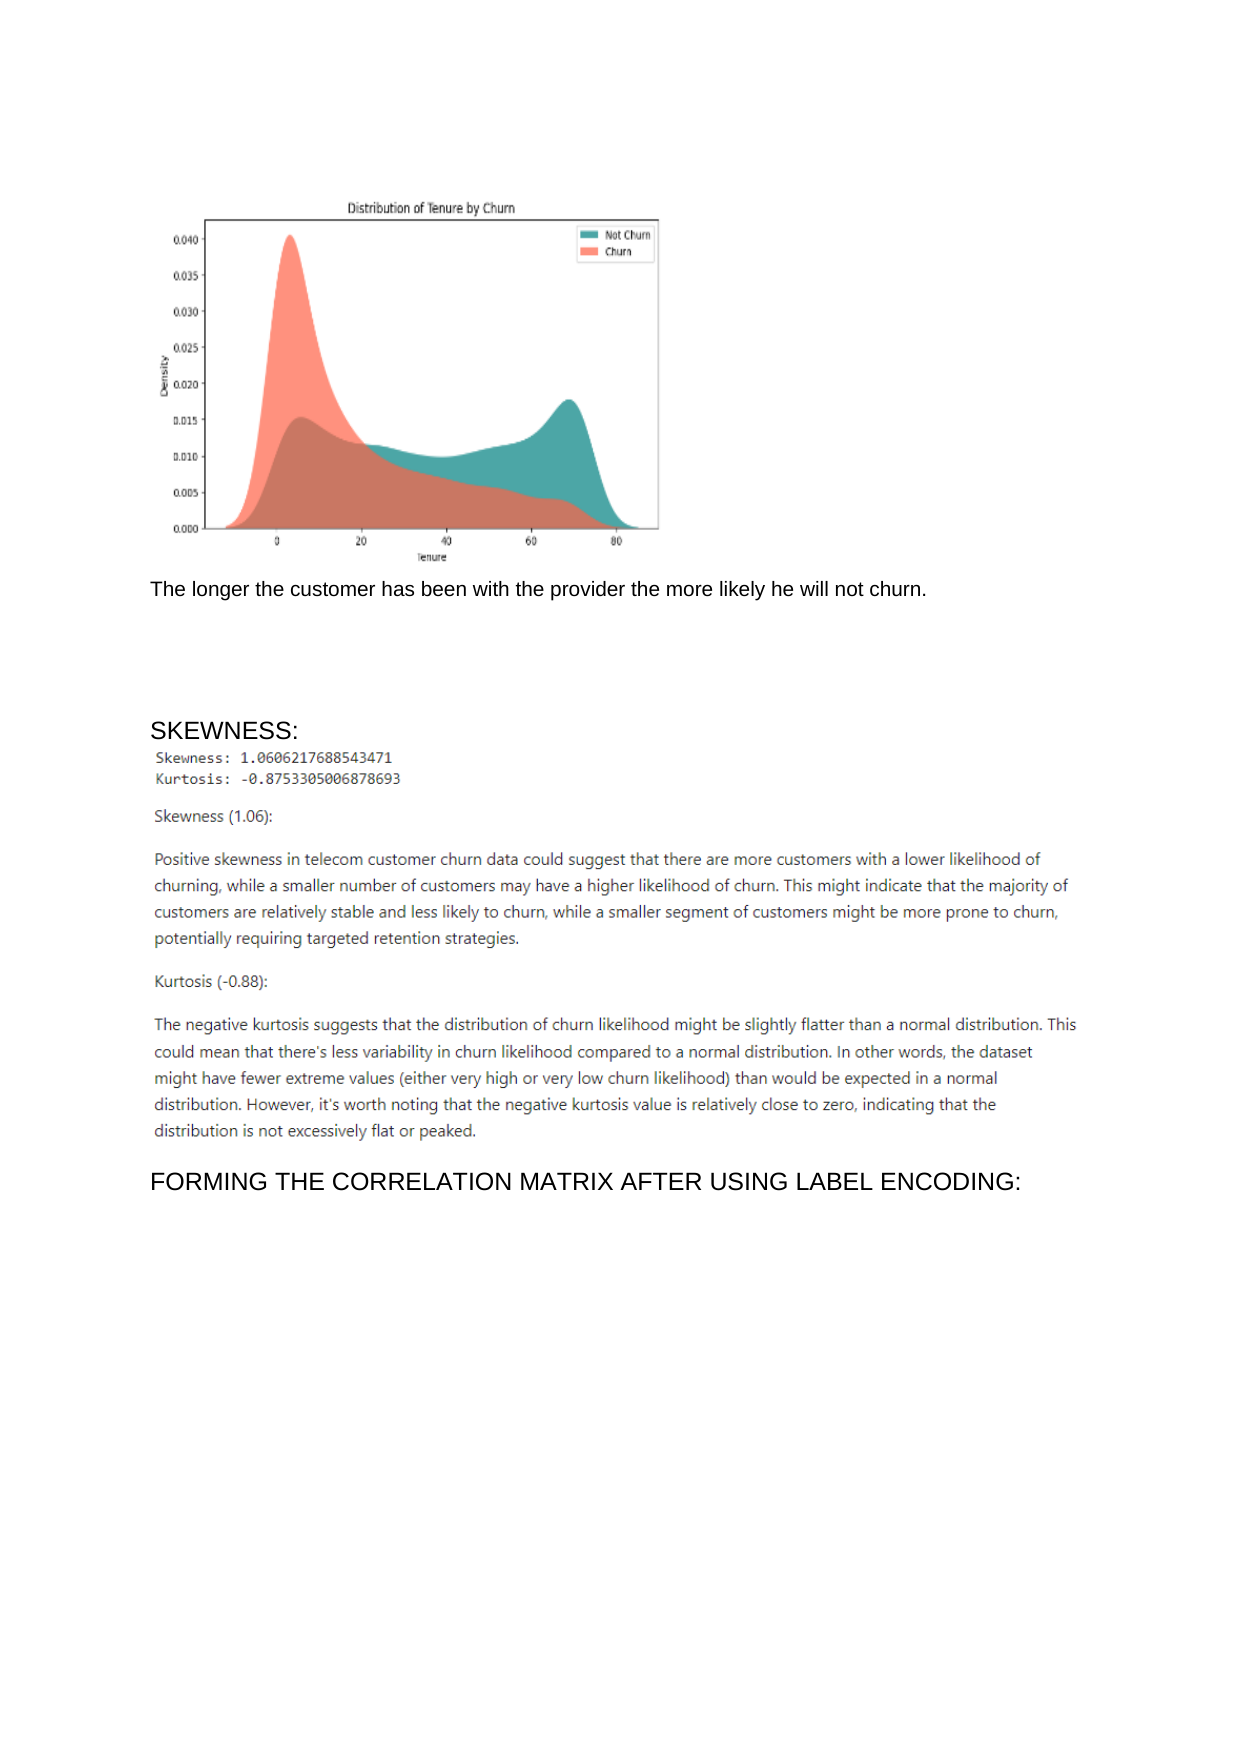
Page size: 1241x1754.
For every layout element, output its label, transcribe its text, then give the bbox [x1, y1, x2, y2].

picture [150, 745, 1091, 1167]
text SKEWNESS: [150, 716, 1090, 745]
picture [150, 196, 683, 577]
text FORMING THE CORRELATION MATRIX AFTER USING LABEL ENCODING: [150, 1167, 1090, 1196]
text The longer the customer has been with the provider the more likely he will not churn. [150, 577, 1090, 601]
